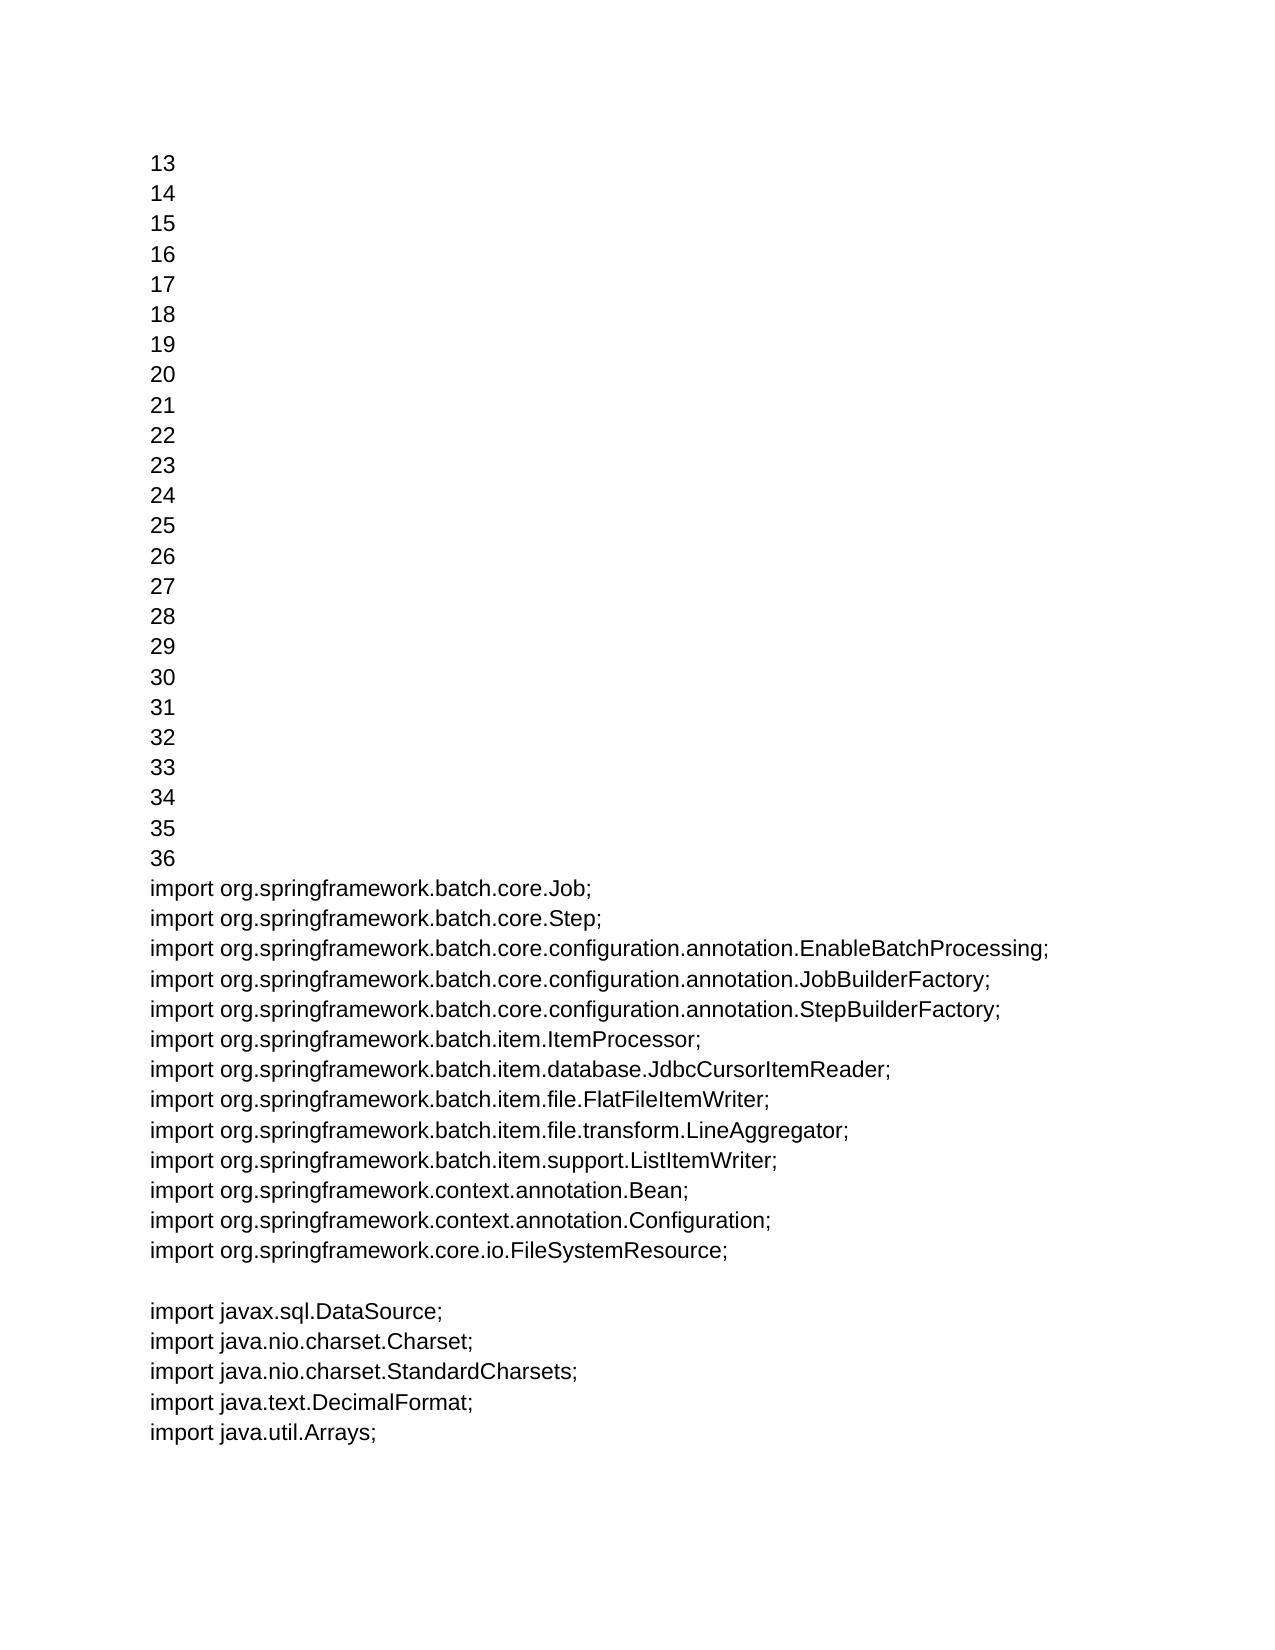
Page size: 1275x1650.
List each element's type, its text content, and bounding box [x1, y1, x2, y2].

text import java.nio.charset.Charset; [150, 1328, 1125, 1354]
text 22 [150, 422, 1125, 448]
text import org.springframework.batch.core.Job; [150, 875, 1125, 901]
text 26 [150, 543, 1125, 569]
text 36 [150, 845, 1125, 871]
text import org.springframework.batch.item.support.ListItemWriter; [150, 1147, 1125, 1173]
text 33 [150, 754, 1125, 781]
text import org.springframework.batch.core.configuration.annotation.EnableBatchProcessing; [150, 935, 1125, 962]
text 14 [150, 180, 1125, 207]
text 32 [150, 724, 1125, 750]
text 15 [150, 210, 1125, 237]
text import org.springframework.batch.item.database.JdbcCursorItemReader; [150, 1056, 1125, 1083]
text 35 [150, 814, 1125, 841]
text 31 [150, 694, 1125, 720]
text 20 [150, 361, 1125, 388]
text import org.springframework.batch.item.ItemProcessor; [150, 1026, 1125, 1052]
text 16 [150, 241, 1125, 267]
text import org.springframework.batch.item.file.transform.LineAggregator; [150, 1117, 1125, 1143]
text 25 [150, 512, 1125, 539]
text 17 [150, 271, 1125, 297]
text 29 [150, 633, 1125, 660]
text import org.springframework.batch.core.configuration.annotation.StepBuilderFactory; [150, 996, 1125, 1022]
text import org.springframework.context.annotation.Bean; [150, 1177, 1125, 1203]
text import java.text.DecimalFormat; [150, 1388, 1125, 1415]
text import org.springframework.core.io.FileSystemResource; [150, 1237, 1125, 1264]
text 27 [150, 573, 1125, 599]
text 18 [150, 301, 1125, 327]
text import org.springframework.batch.item.file.FlatFileItemWriter; [150, 1086, 1125, 1113]
text 13 [150, 150, 1125, 176]
text import org.springframework.batch.core.Step; [150, 905, 1125, 932]
text import java.nio.charset.StandardCharsets; [150, 1358, 1125, 1385]
text 30 [150, 663, 1125, 690]
text 28 [150, 603, 1125, 629]
text 19 [150, 331, 1125, 358]
text import java.util.Arrays; [150, 1419, 1125, 1445]
text 34 [150, 784, 1125, 811]
text 23 [150, 452, 1125, 478]
text import javax.sql.DataSource; [150, 1298, 1125, 1324]
text import org.springframework.batch.core.configuration.annotation.JobBuilderFactory; [150, 966, 1125, 992]
text 24 [150, 482, 1125, 509]
text import org.springframework.context.annotation.Configuration; [150, 1207, 1125, 1234]
text 21 [150, 392, 1125, 418]
